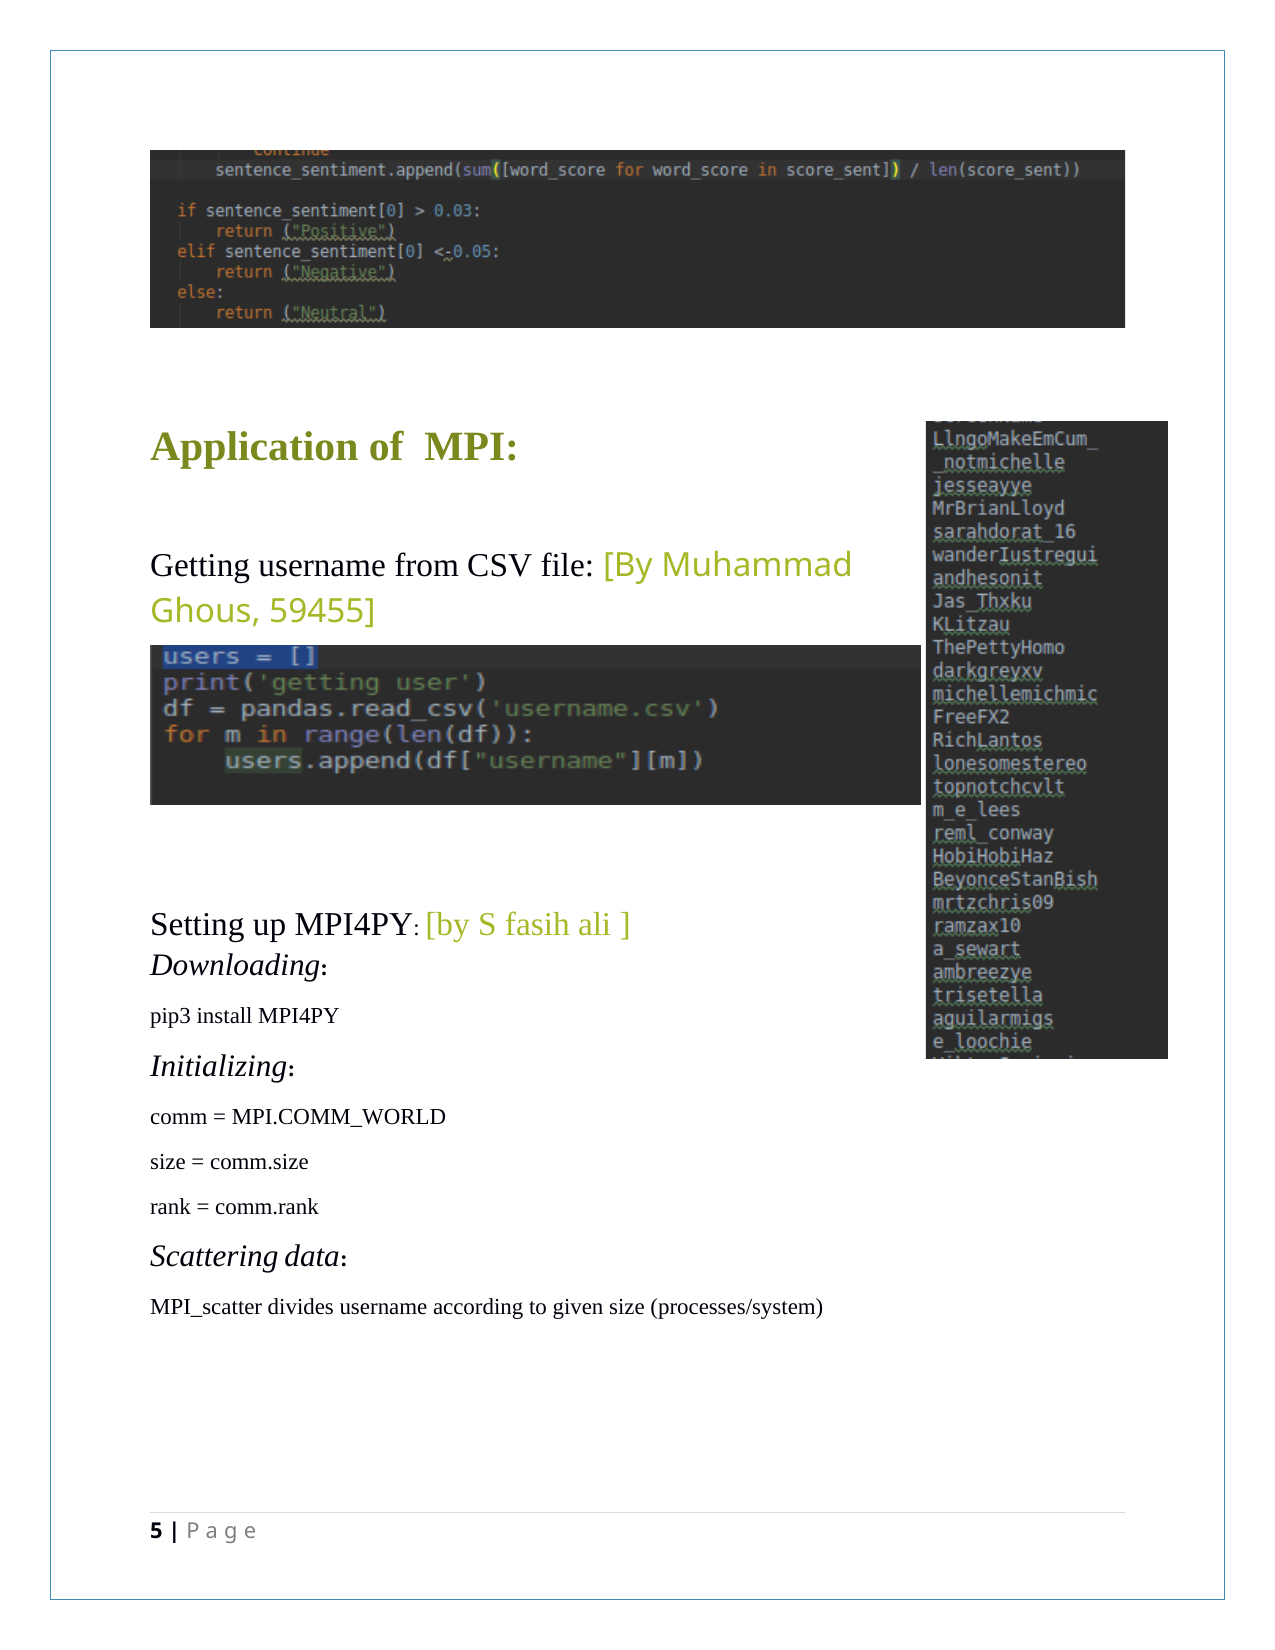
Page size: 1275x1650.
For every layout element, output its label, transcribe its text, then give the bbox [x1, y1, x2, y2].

text Scattering data: [150, 1237, 1125, 1273]
subtitle Application of MPI: [150, 421, 925, 469]
picture [150, 645, 921, 805]
text rank = comm.rank [150, 1193, 1125, 1219]
text pip3 install MPI4PY [150, 1002, 925, 1029]
text size = comm.size [150, 1148, 1125, 1174]
text comm = MPI.COMM_WORLD [150, 1103, 1125, 1129]
picture [925, 421, 1168, 1059]
text Initializing: [150, 1047, 1125, 1083]
subtitle Getting username from CSV file: [By Muhammad Ghous, 59455] [150, 541, 925, 632]
text MPI_scatter divides username according to given size (processes/system) [150, 1293, 1125, 1320]
picture [150, 150, 1125, 328]
text Downloading: [150, 947, 925, 983]
subtitle Setting up MPI4PY: [by S fasih ali ] [150, 904, 925, 942]
